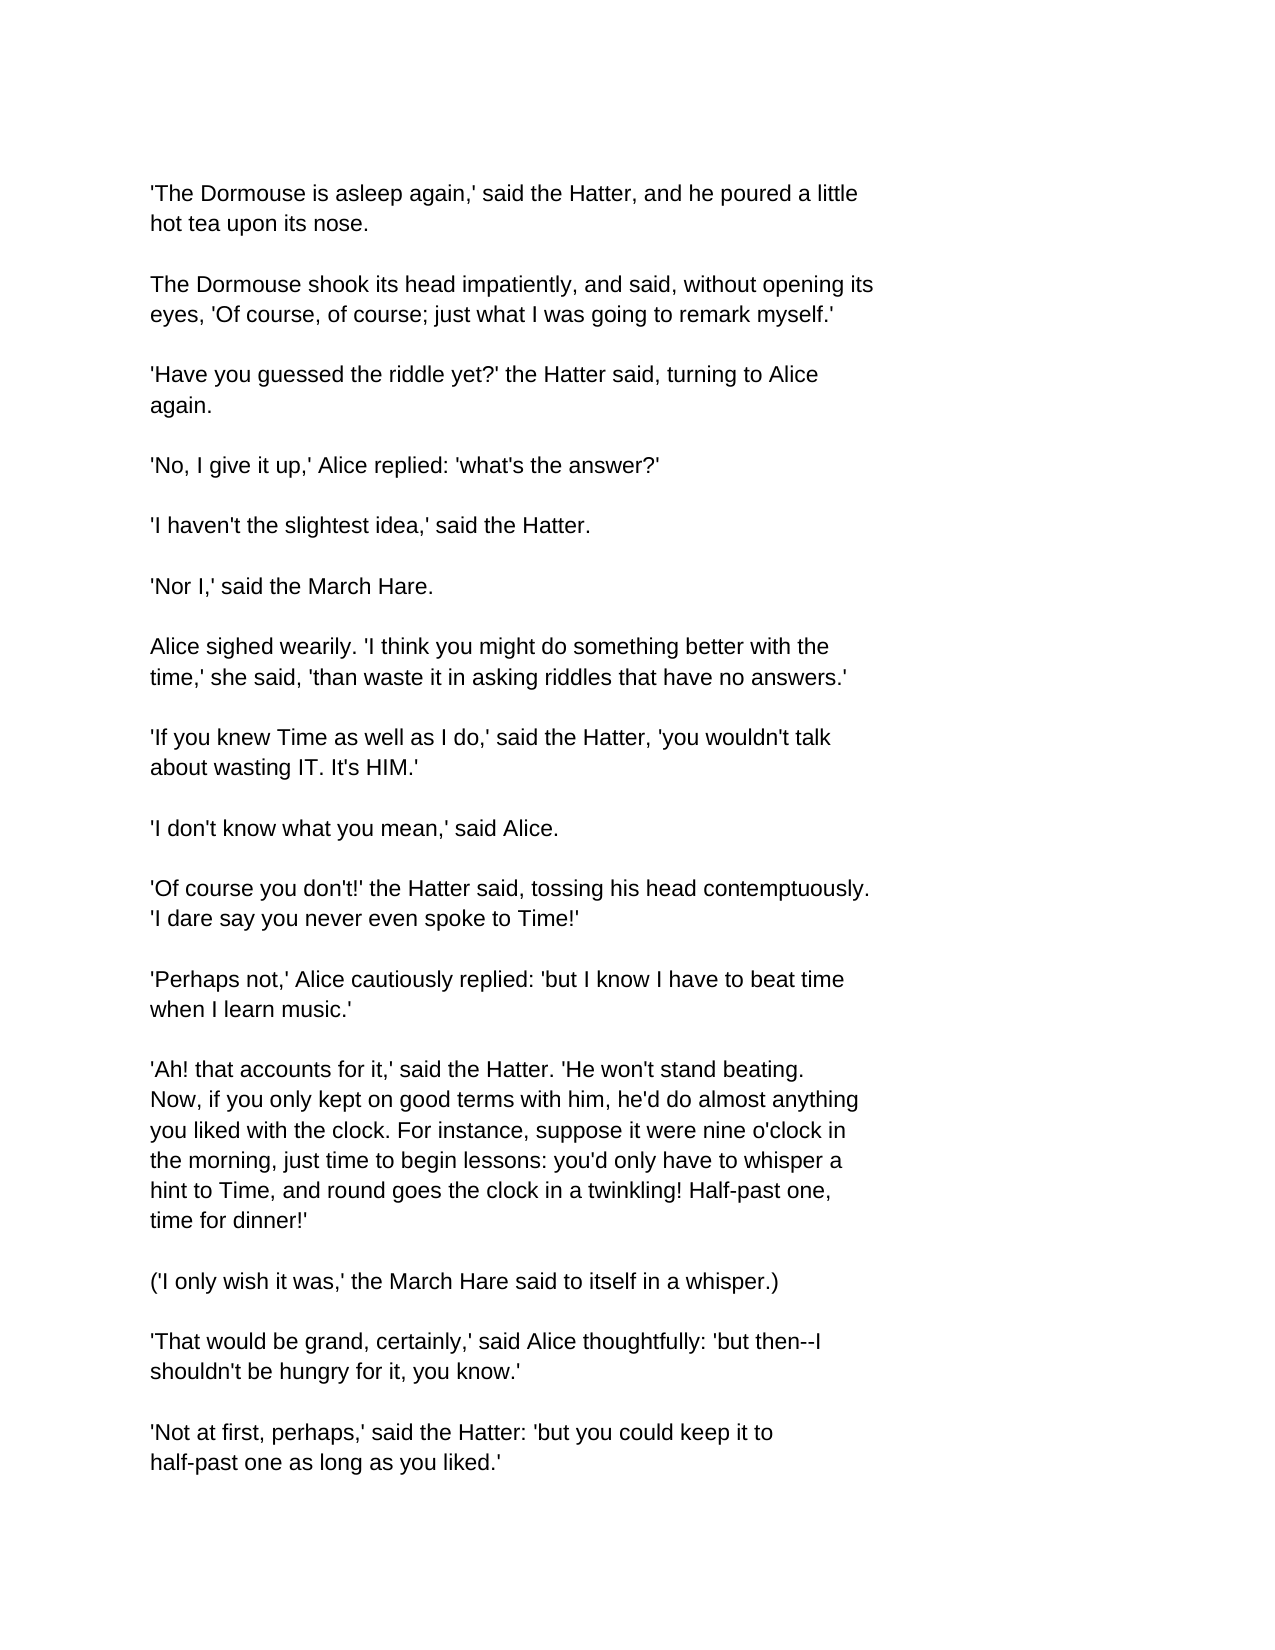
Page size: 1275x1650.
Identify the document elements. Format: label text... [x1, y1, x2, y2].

text hot tea upon its nose. [150, 210, 1125, 237]
text 'I don't know what you mean,' said Alice. [150, 814, 1125, 841]
text 'I dare say you never even spoke to Time!' [150, 905, 1125, 932]
text 'Ah! that accounts for it,' said the Hatter. 'He won't stand beating. [150, 1056, 1125, 1083]
text time,' she said, 'than waste it in asking riddles that have no answers.' [150, 663, 1125, 690]
text The Dormouse shook its head impatiently, and said, without opening its [150, 271, 1125, 297]
text hint to Time, and round goes the clock in a twinkling! Half-past one, [150, 1177, 1125, 1203]
text you liked with the clock. For instance, suppose it were nine o'clock in [150, 1117, 1125, 1143]
text 'Perhaps not,' Alice cautiously replied: 'but I know I have to beat time [150, 966, 1125, 992]
text 'Not at first, perhaps,' said the Hatter: 'but you could keep it to [150, 1419, 1125, 1445]
text 'Of course you don't!' the Hatter said, tossing his head contemptuously. [150, 875, 1125, 901]
text again. [150, 392, 1125, 418]
text ('I only wish it was,' the March Hare said to itself in a whisper.) [150, 1268, 1125, 1294]
text the morning, just time to begin lessons: you'd only have to whisper a [150, 1147, 1125, 1173]
text 'Nor I,' said the March Hare. [150, 573, 1125, 599]
text eyes, 'Of course, of course; just what I was going to remark myself.' [150, 301, 1125, 327]
text when I learn music.' [150, 996, 1125, 1022]
text 'Have you guessed the riddle yet?' the Hatter said, turning to Alice [150, 361, 1125, 388]
text 'The Dormouse is asleep again,' said the Hatter, and he poured a little [150, 180, 1125, 207]
text half-past one as long as you liked.' [150, 1449, 1125, 1475]
text 'That would be grand, certainly,' said Alice thoughtfully: 'but then--I [150, 1328, 1125, 1354]
text 'If you knew Time as well as I do,' said the Hatter, 'you wouldn't talk [150, 724, 1125, 750]
text Now, if you only kept on good terms with him, he'd do almost anything [150, 1086, 1125, 1113]
text 'No, I give it up,' Alice replied: 'what's the answer?' [150, 452, 1125, 478]
text 'I haven't the slightest idea,' said the Hatter. [150, 512, 1125, 539]
text time for dinner!' [150, 1207, 1125, 1234]
text about wasting IT. It's HIM.' [150, 754, 1125, 781]
text Alice sighed wearily. 'I think you might do something better with the [150, 633, 1125, 660]
text shouldn't be hungry for it, you know.' [150, 1358, 1125, 1385]
